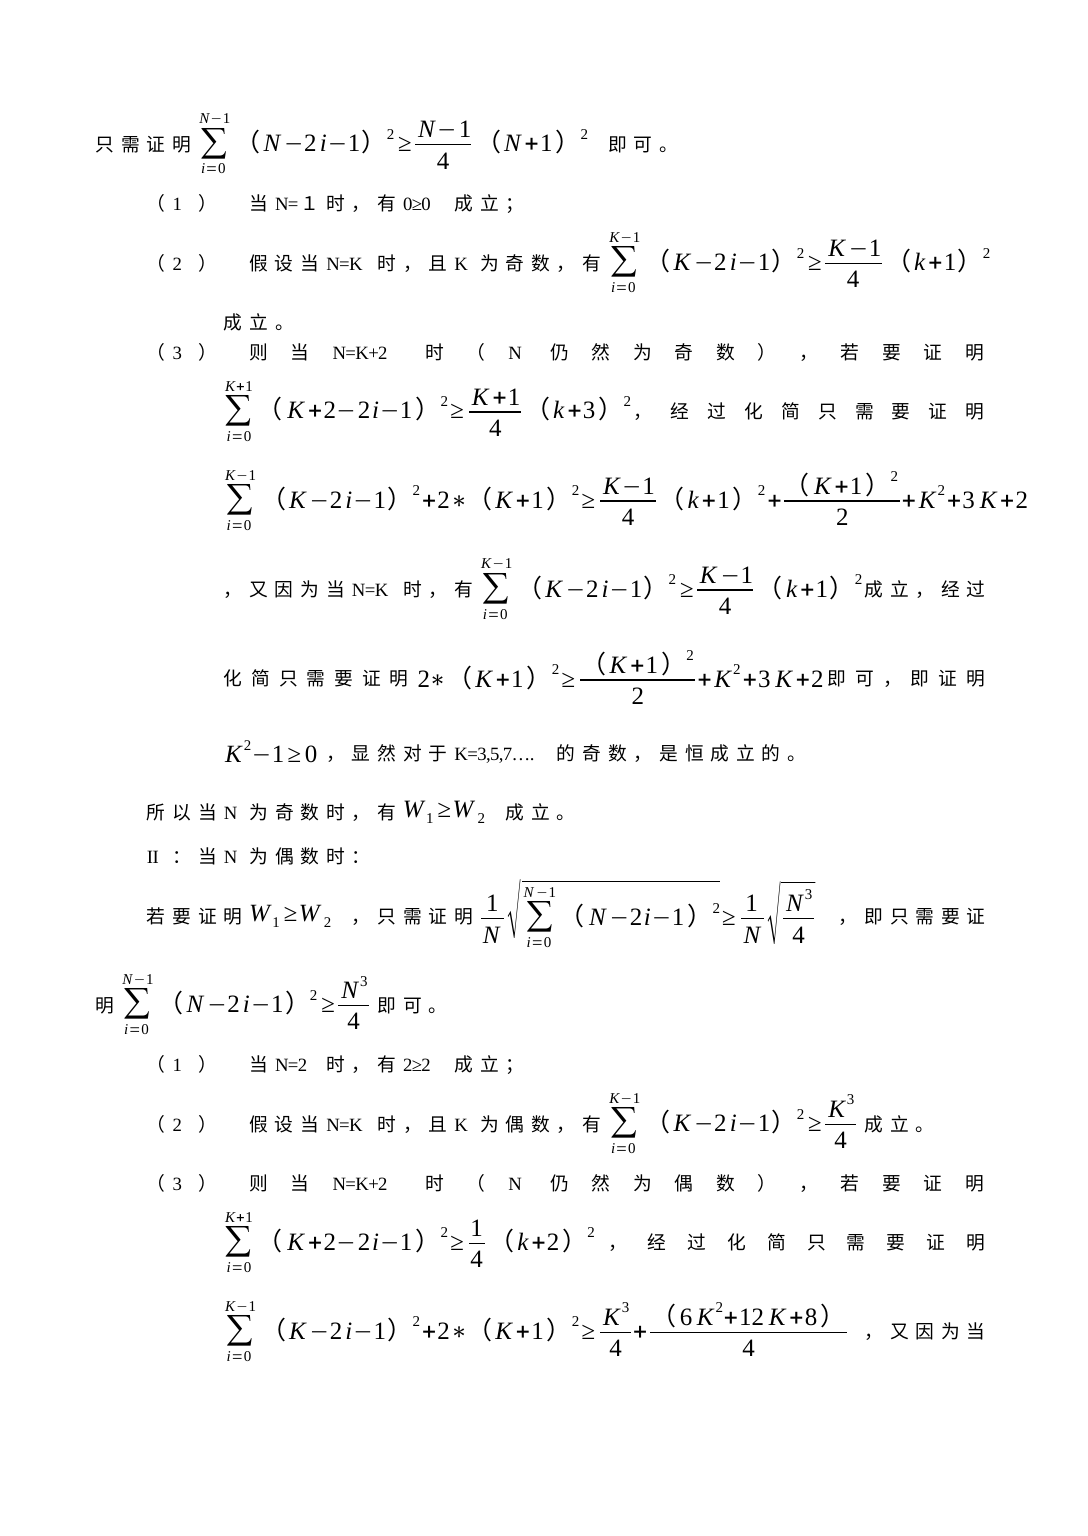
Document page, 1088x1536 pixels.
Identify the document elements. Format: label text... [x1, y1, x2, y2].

text 所以当N为奇数时，有成立。 [134, 782, 992, 841]
text 若要证明，只需证明，即只需要证明即可。 [95, 871, 992, 1049]
list 假设当N=K时，且K为偶数，有成立。 [134, 1078, 992, 1167]
list 则当N=K+2时（N仍然为奇数），若要证明，经过化简只需要证明，又因为当N=K时，有成立，经过化简只需要证明即可，即证明，显然对于K=3,5,7….的奇数，是恒成立的。 [134, 336, 992, 782]
text II：当N为偶数时： [134, 841, 992, 871]
list 当N=１时，有0≥0成立； [134, 188, 992, 217]
text 若要证明，只需证明，只需证明即可。 [95, 99, 992, 188]
list 当N=2时，有2≥2成立； [134, 1049, 992, 1078]
list 假设当N=K时，且K为奇数，有成立。 [134, 217, 992, 336]
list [134, 1167, 992, 1375]
